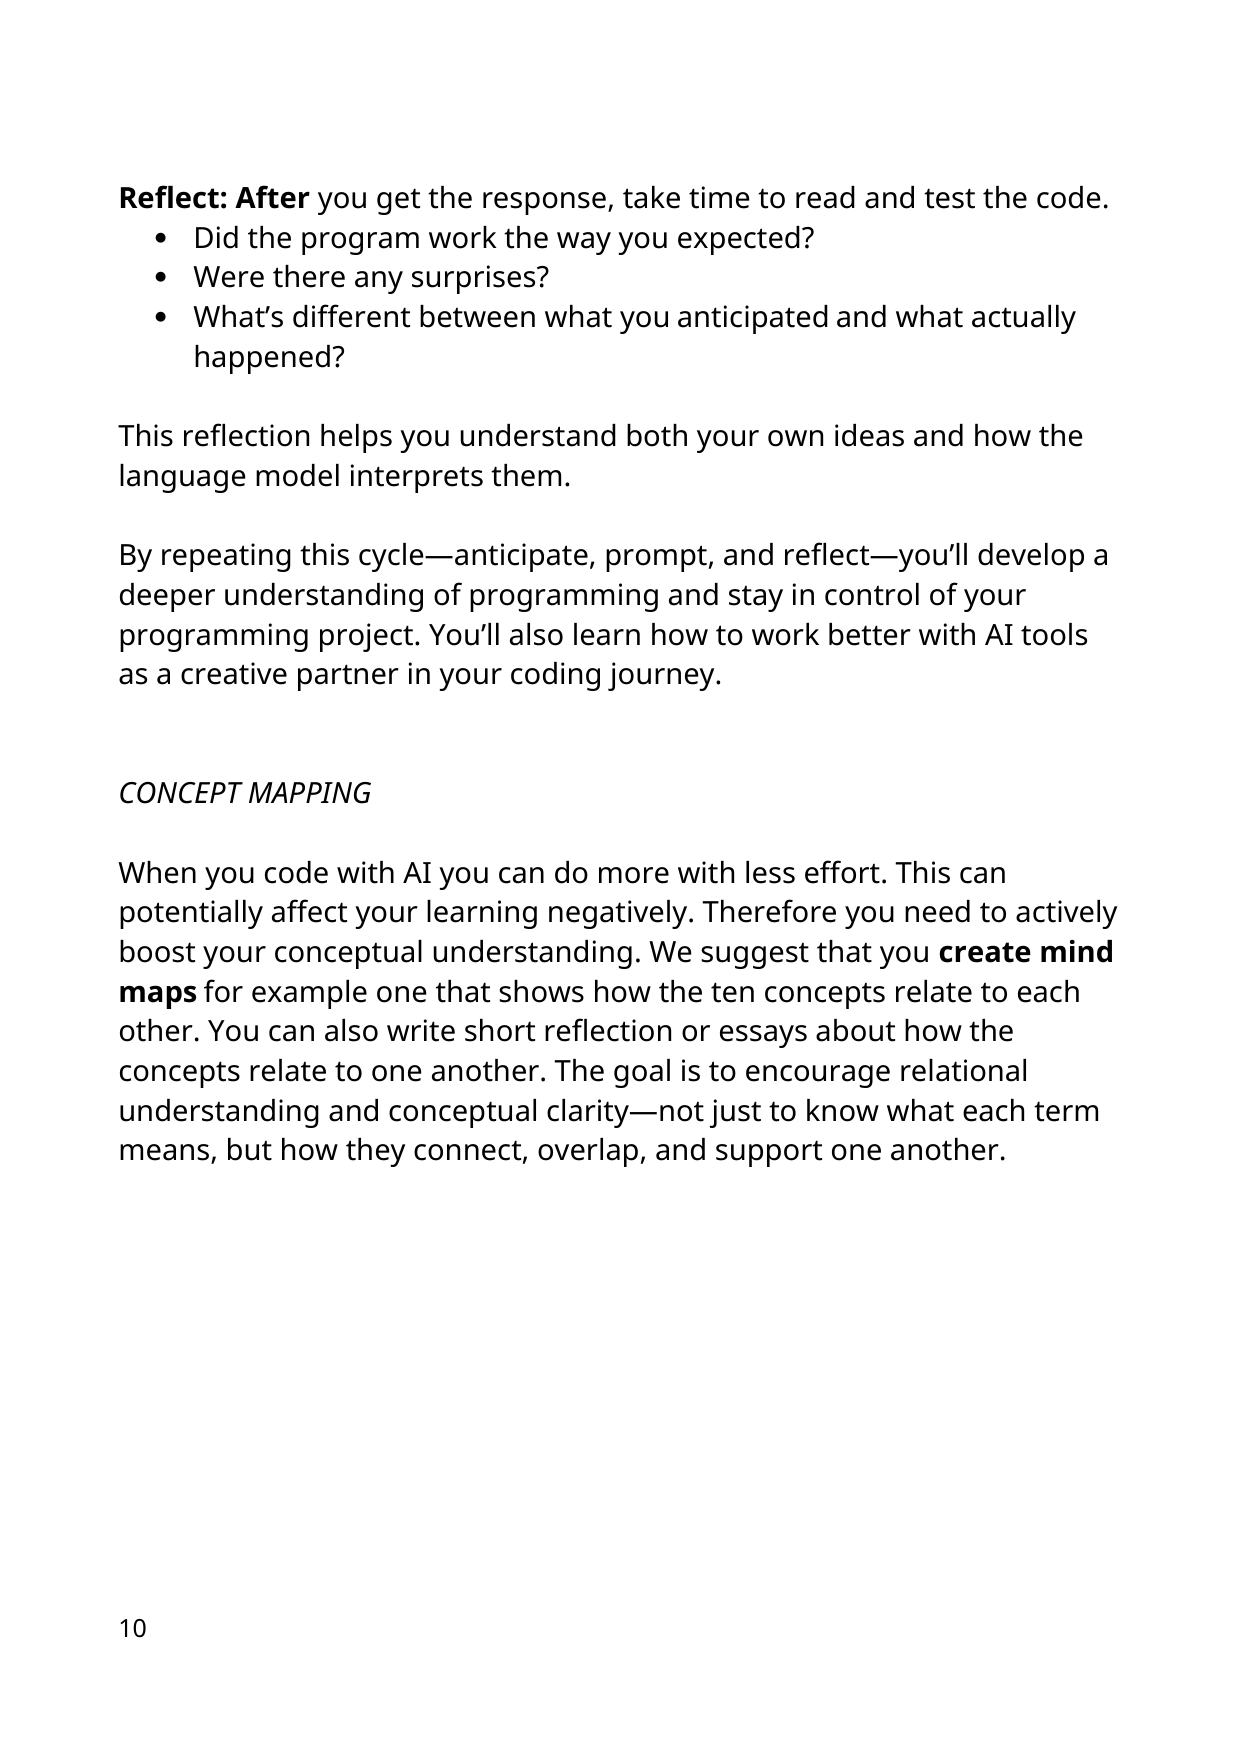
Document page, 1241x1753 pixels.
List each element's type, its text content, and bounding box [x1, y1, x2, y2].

text Reflect: After you get the response, take time to read and test the code. [118, 177, 1122, 217]
list Were there any surprises? [156, 257, 1122, 296]
text CONCEPT MAPPING [118, 772, 1122, 812]
list What’s different between what you anticipated and what actually happened? [156, 296, 1122, 376]
text This reflection helps you understand both your own ideas and how the language model interprets them. [118, 415, 1122, 495]
list Did the program work the way you expected? [156, 217, 1122, 257]
text By repeating this cycle—anticipate, prompt, and reflect—you’ll develop a deeper understanding of programming and stay in control of your programming project. You’ll also learn how to work better with AI tools as a creative partner in your coding journey. [118, 534, 1122, 693]
text When you code with AI you can do more with less effort. This can potentially affect your learning negatively. Therefore you need to actively boost your conceptual understanding. We suggest that you create mind maps for example one that shows how the ten concepts relate to each other. You can also write short reflection or essays about how the concepts relate to one another. The goal is to encourage relational understanding and conceptual clarity—not just to know what each term means, but how they connect, overlap, and support one another. [118, 852, 1122, 1169]
